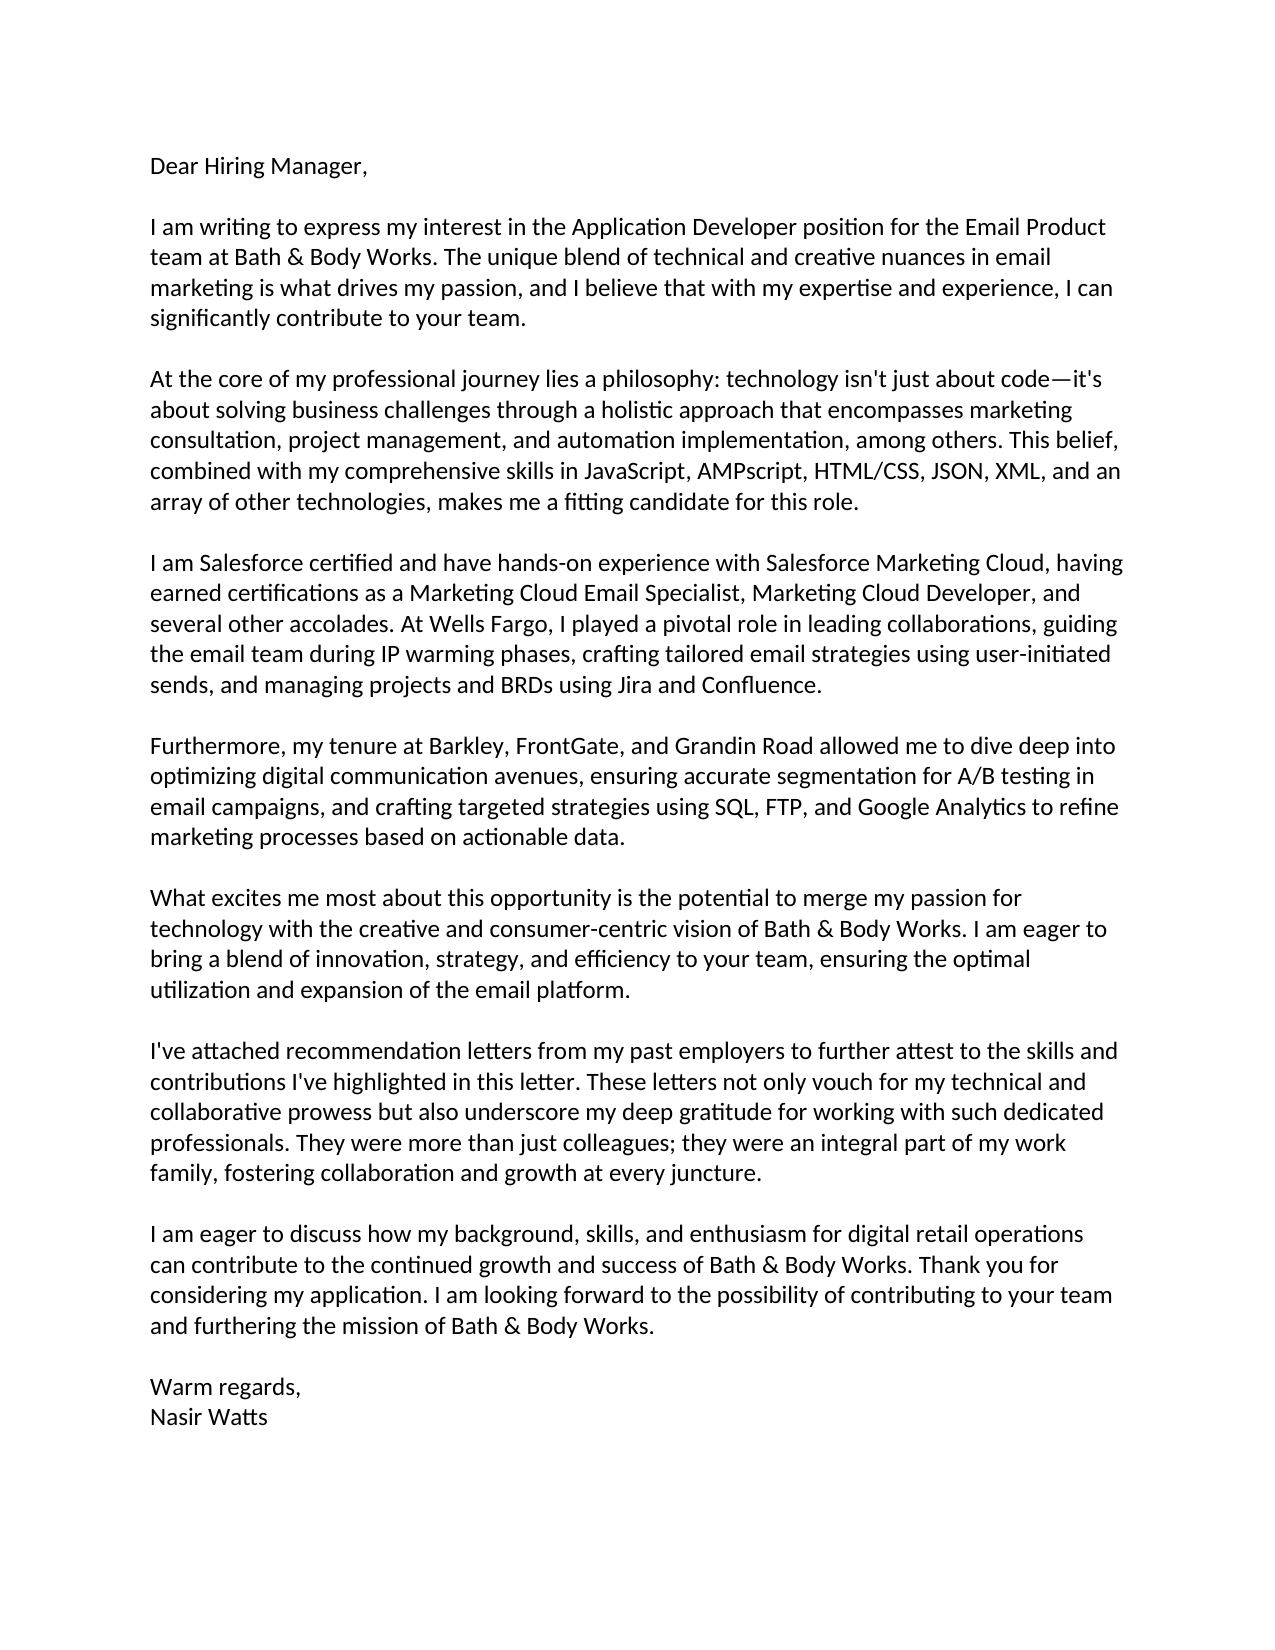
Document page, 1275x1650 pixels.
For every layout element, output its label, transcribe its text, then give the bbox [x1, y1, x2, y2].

text I am writing to express my interest in the Application Developer position for the Email Product team at Bath & Body Works. The unique blend of technical and creative nuances in email marketing is what drives my passion, and I believe that with my expertise and experience, I can significantly contribute to your team. [150, 211, 1125, 333]
text Nasir Watts [150, 1401, 1125, 1432]
text Warm regards, [150, 1371, 1125, 1401]
text I am eager to discuss how my background, skills, and enthusiasm for digital retail operations can contribute to the continued growth and success of Bath & Body Works. Thank you for considering my application. I am looking forward to the possibility of contributing to your team and furthering the mission of Bath & Body Works. [150, 1218, 1125, 1340]
text What excites me most about this opportunity is the potential to merge my passion for technology with the creative and consumer-centric vision of Bath & Body Works. I am eager to bring a blend of innovation, strategy, and efficiency to your team, ensuring the optimal utilization and expansion of the email platform. [150, 882, 1125, 1004]
text Dear Hiring Manager, [150, 150, 1125, 181]
text I've attached recommendation letters from my past employers to further attest to the skills and contributions I've highlighted in this letter. These letters not only vouch for my technical and collaborative prowess but also underscore my deep gratitude for working with such dedicated professionals. They were more than just colleagues; they were an integral part of my work family, fostering collaboration and growth at every juncture. [150, 1035, 1125, 1188]
text Furthermore, my tenure at Barkley, FrontGate, and Grandin Road allowed me to dive deep into optimizing digital communication avenues, ensuring accurate segmentation for A/B testing in email campaigns, and crafting targeted strategies using SQL, FTP, and Google Analytics to refine marketing processes based on actionable data. [150, 730, 1125, 852]
text I am Salesforce certified and have hands-on experience with Salesforce Marketing Cloud, having earned certifications as a Marketing Cloud Email Specialist, Marketing Cloud Developer, and several other accolades. At Wells Fargo, I played a pivotal role in leading collaborations, guiding the email team during IP warming phases, crafting tailored email strategies using user-initiated sends, and managing projects and BRDs using Jira and Confluence. [150, 547, 1125, 699]
text At the core of my professional journey lies a philosophy: technology isn't just about code—it's about solving business challenges through a holistic approach that encompasses marketing consultation, project management, and automation implementation, among others. This belief, combined with my comprehensive skills in JavaScript, AMPscript, HTML/CSS, JSON, XML, and an array of other technologies, makes me a fitting candidate for this role. [150, 364, 1125, 516]
